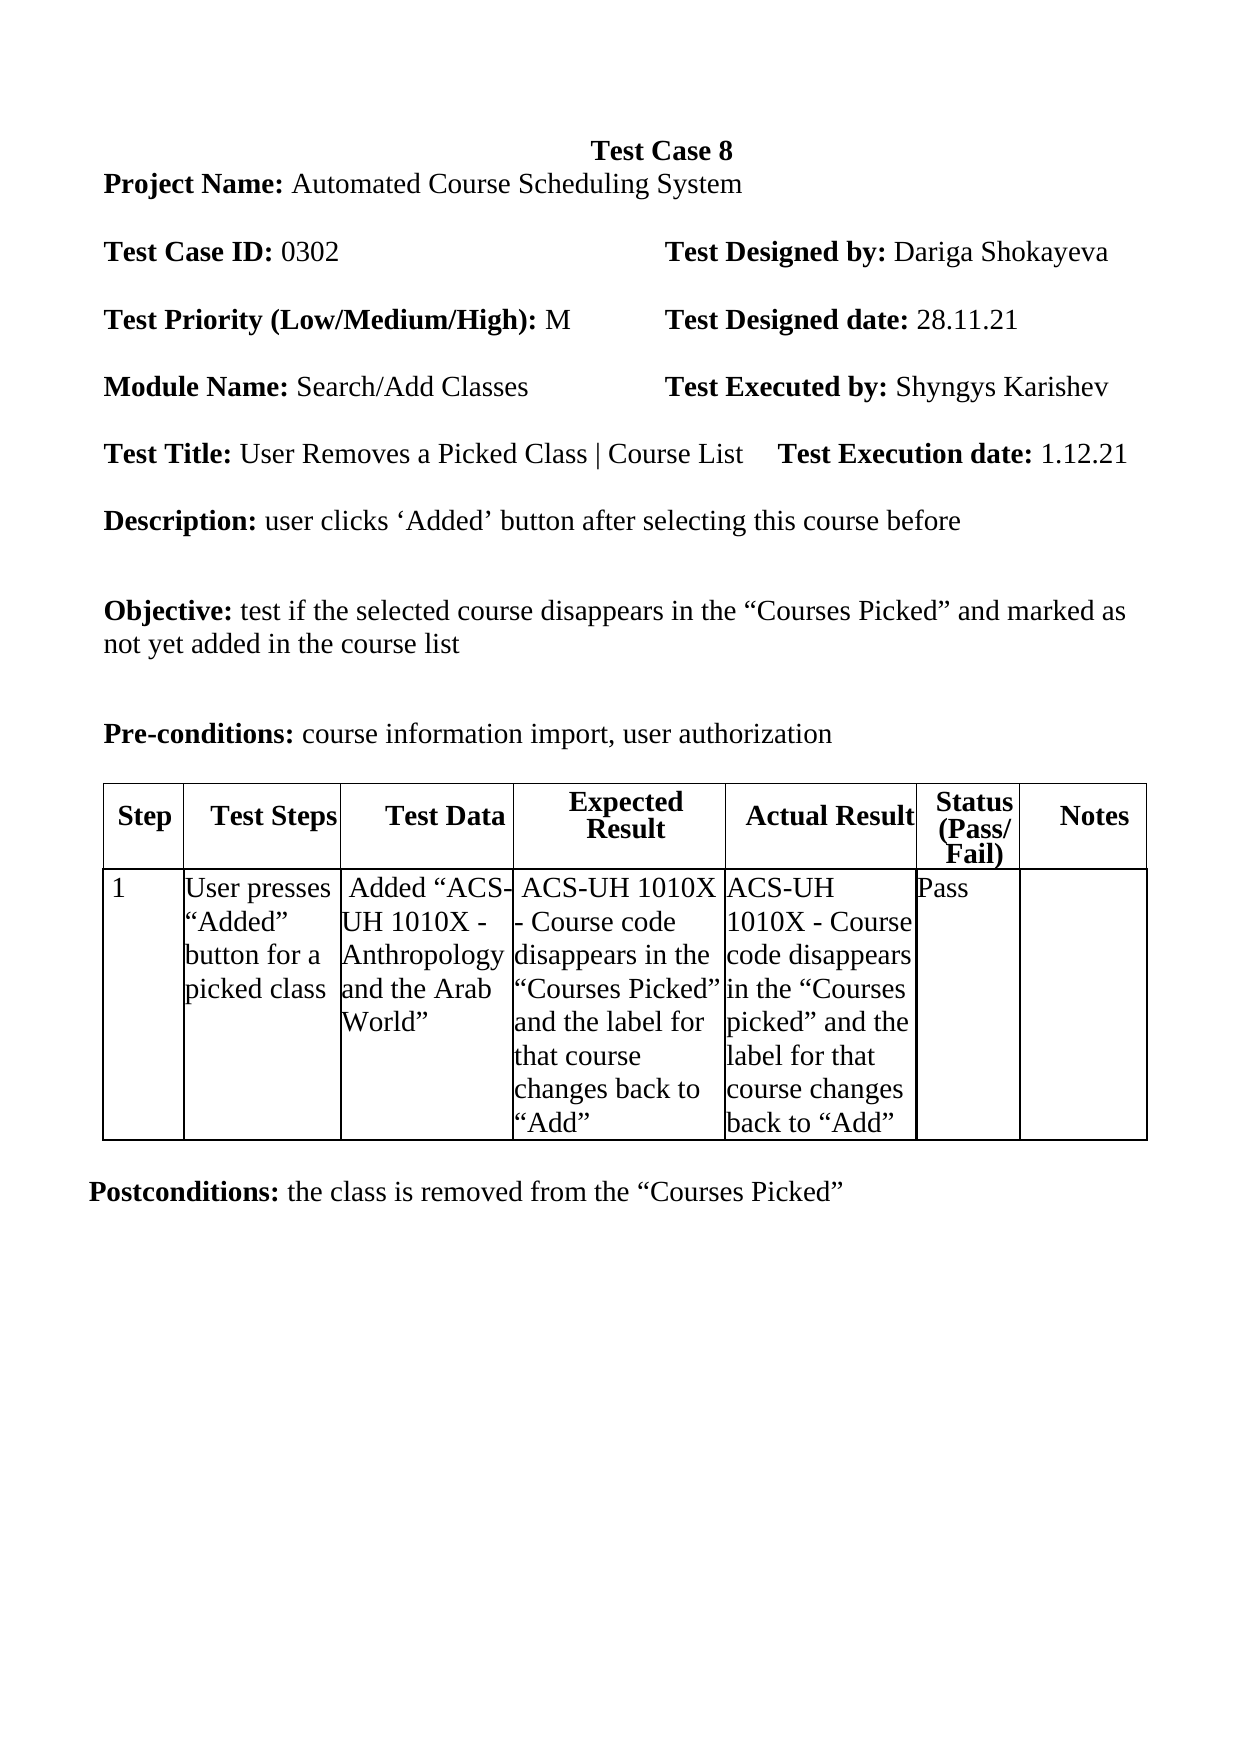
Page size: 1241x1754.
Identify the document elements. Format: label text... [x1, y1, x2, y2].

table_header Test Steps [184, 784, 340, 868]
text Project Name: Automated Course Scheduling System [103, 166, 1152, 200]
text Module Name: Search/Add Classes Test Executed by: Shyngys Karishev [103, 369, 1117, 403]
text Postconditions: the class is removed from the “Courses Picked” [88, 1174, 1152, 1208]
table_cell Pass [918, 870, 1019, 1138]
text Test Title: User Removes a Picked Class | Course List Test Execution date: 1.12.21 [103, 436, 1152, 470]
title Test Case 8 [177, 133, 1146, 166]
table_header Expected Result [514, 784, 725, 868]
table_header Notes [1020, 784, 1146, 868]
table_cell User presses “Added” button for a picked class [185, 870, 340, 1138]
table_cell [1021, 870, 1146, 1138]
table_header Step [104, 784, 183, 868]
text Objective: test if the selected course disappears in the “Courses Picked” and marked as not yet added in the course list [103, 593, 1152, 660]
text Test Case ID: 0302 Test Designed by: Dariga Shokayeva [103, 234, 1152, 268]
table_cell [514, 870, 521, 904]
table_cell Added “ACS-UH 1010X - Anthropology and the Arab World” [342, 870, 512, 1138]
table_header Status (Pass/Fail) [917, 784, 1019, 868]
text Test Priority (Low/Medium/High): M Test Designed date: 28.11.21 [103, 302, 1137, 335]
table_cell 1 [104, 870, 183, 1138]
text Pre-conditions: course information import, user authorization [103, 716, 1152, 749]
table_cell ACS-UH 1010X - Course code disappears in the “Courses Picked” and the label for that course changes back to “Add” [590, 870, 724, 1138]
text Description: user clicks ‘Added’ button after selecting this course before [103, 503, 1117, 537]
table_header Test Data [341, 784, 513, 868]
table_cell ACS-UH 1010X - Course code disappears in the “Courses picked” and the label for that course changes back to “Add” [834, 870, 915, 1138]
table_header Actual Result [726, 784, 916, 868]
